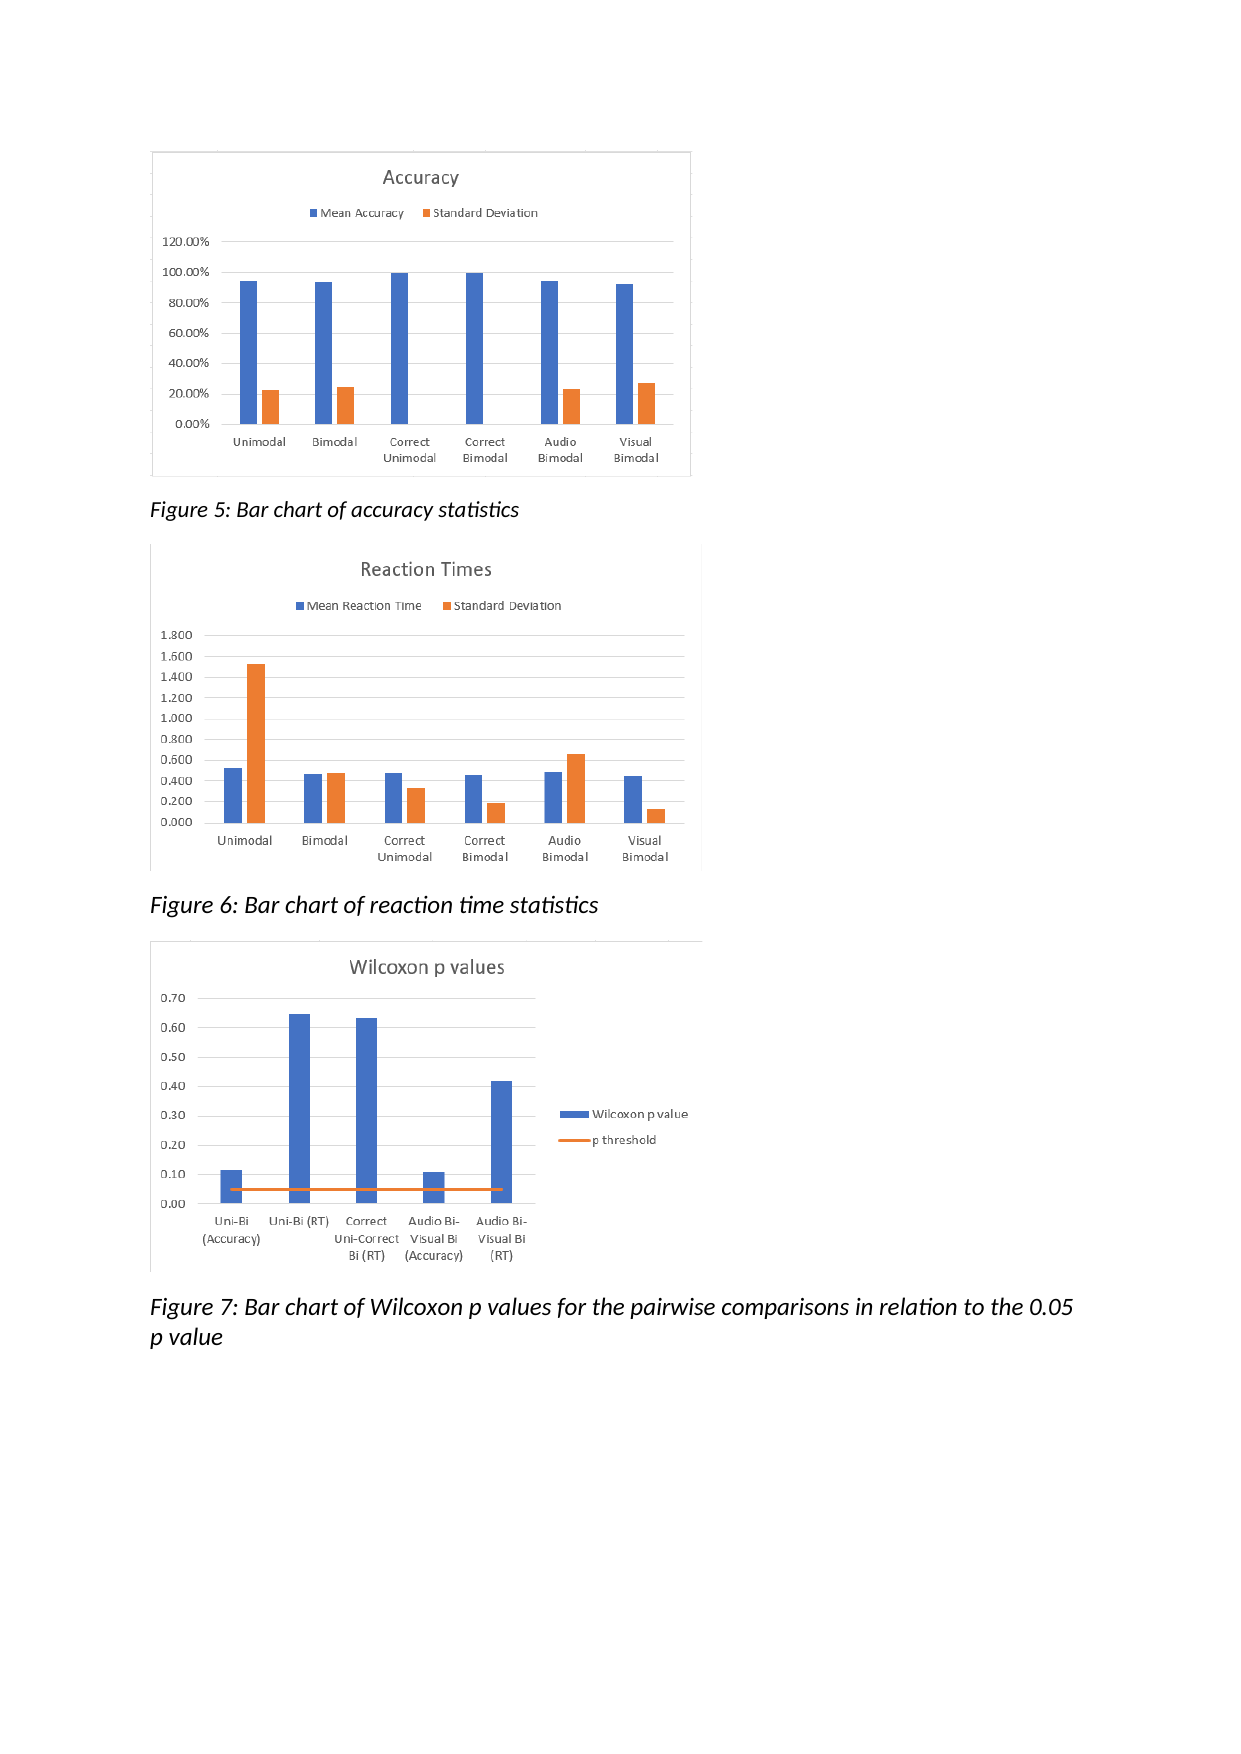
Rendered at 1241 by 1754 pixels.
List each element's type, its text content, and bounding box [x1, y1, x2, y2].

picture [150, 544, 702, 871]
picture [150, 940, 703, 1272]
picture [150, 150, 693, 477]
text Figure 5: Bar chart of accuracy statistics [150, 496, 1090, 524]
text Figure 6: Bar chart of reaction time statistics [150, 889, 1090, 919]
text Figure 7: Bar chart of Wilcoxon p values for the pairwise comparisons in relation to the 0.05 p value [150, 1291, 1090, 1352]
